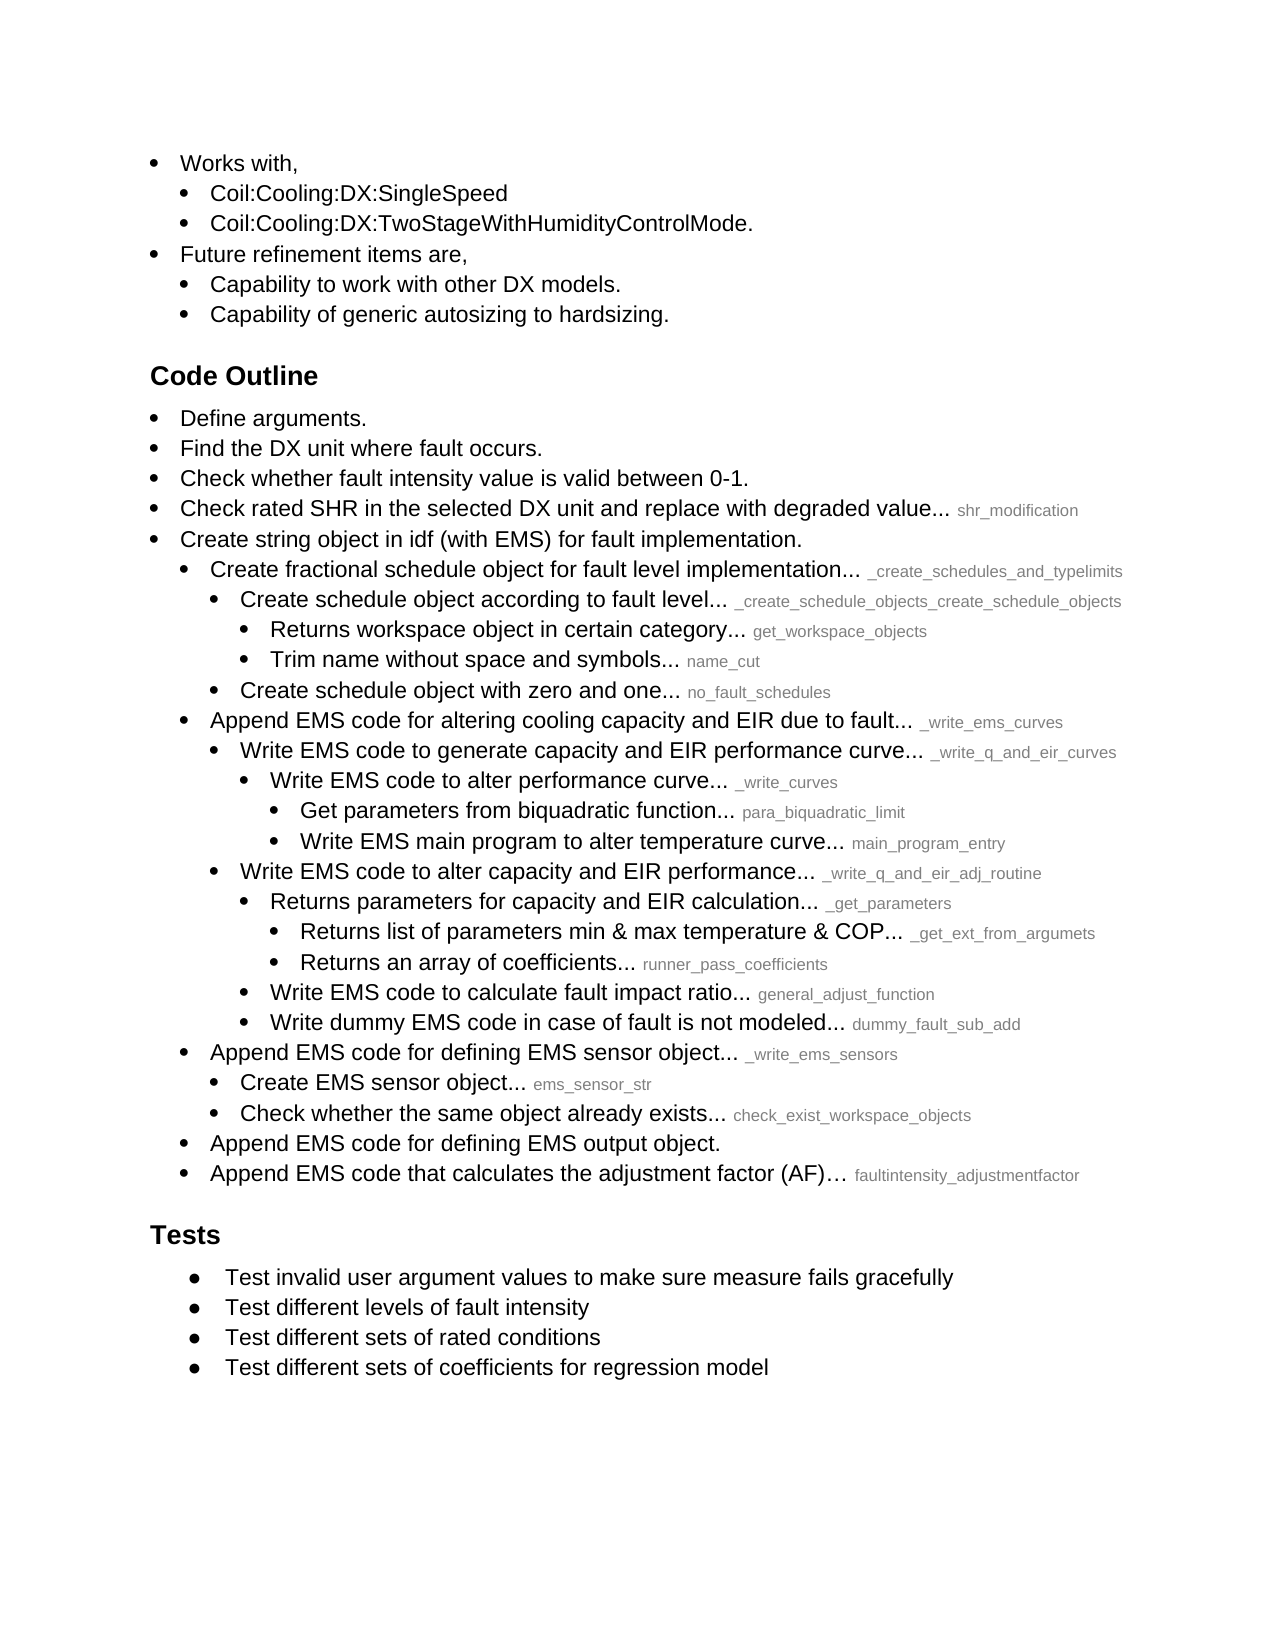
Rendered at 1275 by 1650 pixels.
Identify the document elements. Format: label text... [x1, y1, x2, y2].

list Create EMS sensor object... ems_sensor_str [210, 1069, 1125, 1096]
list Returns list of parameters min & max temperature & COP... _get_ext_from_argumets [270, 918, 1125, 944]
list Test different sets of coefficients for regression model [187, 1354, 1125, 1381]
list Create string object in idf (with EMS) for fault implementation. [150, 526, 1125, 552]
subtitle Code Outline [150, 360, 1125, 392]
list Check whether fault intensity value is valid between 0-1. [150, 465, 1125, 491]
list Trim name without space and symbols... name_cut [240, 646, 1125, 673]
list Coil:Cooling:DX:TwoStageWithHumidityControlMode. [180, 210, 1125, 237]
list Returns workspace object in certain category... get_workspace_objects [240, 616, 1125, 642]
list Coil:Cooling:DX:SingleSpeed [180, 180, 1125, 207]
list Capability to work with other DX models. [180, 271, 1125, 297]
list Test different sets of rated conditions [187, 1324, 1125, 1350]
list Check whether the same object already exists... check_exist_workspace_objects [210, 1099, 1125, 1126]
list Works with, [150, 150, 1125, 176]
list Append EMS code for defining EMS sensor object... _write_ems_sensors [180, 1039, 1125, 1065]
list Write EMS code to generate capacity and EIR performance curve... _write_q_and_eir_curves [210, 737, 1125, 763]
list Future refinement items are, [150, 241, 1125, 267]
list Get parameters from biquadratic function... para_biquadratic_limit [270, 797, 1125, 824]
subtitle Tests [150, 1219, 1125, 1251]
list Returns parameters for capacity and EIR calculation... _get_parameters [240, 888, 1125, 914]
list Define arguments. [150, 405, 1125, 431]
list Append EMS code that calculates the adjustment factor (AF)… faultintensity_adjustmentfactor [180, 1160, 1125, 1186]
list Create fractional schedule object for fault level implementation... _create_schedules_and_typelimits [180, 556, 1125, 582]
list Append EMS code for altering cooling capacity and EIR due to fault... _write_ems_curves [180, 707, 1125, 733]
list Write EMS code to alter performance curve... _write_curves [240, 767, 1125, 793]
list Capability of generic autosizing to hardsizing. [180, 301, 1125, 327]
list Write dummy EMS code in case of fault is not modeled... dummy_fault_sub_add [240, 1009, 1125, 1035]
list Append EMS code for defining EMS output object. [180, 1130, 1125, 1156]
list Returns an array of coefficients... runner_pass_coefficients [270, 948, 1125, 975]
list Test invalid user argument values to make sure measure fails gracefully [187, 1263, 1125, 1290]
list Create schedule object according to fault level... _create_schedule_objects_create_schedule_objects [210, 586, 1125, 612]
list Check rated SHR in the selected DX unit and replace with degraded value... shr_modification [150, 495, 1125, 522]
list Create schedule object with zero and one... no_fault_schedules [210, 677, 1125, 703]
list Test different levels of fault intensity [187, 1294, 1125, 1320]
list Write EMS main program to alter temperature curve... main_program_entry [270, 828, 1125, 854]
list Write EMS code to alter capacity and EIR performance... _write_q_and_eir_adj_routine [210, 858, 1125, 884]
list Write EMS code to calculate fault impact ratio... general_adjust_function [240, 979, 1125, 1005]
list Find the DX unit where fault occurs. [150, 435, 1125, 461]
